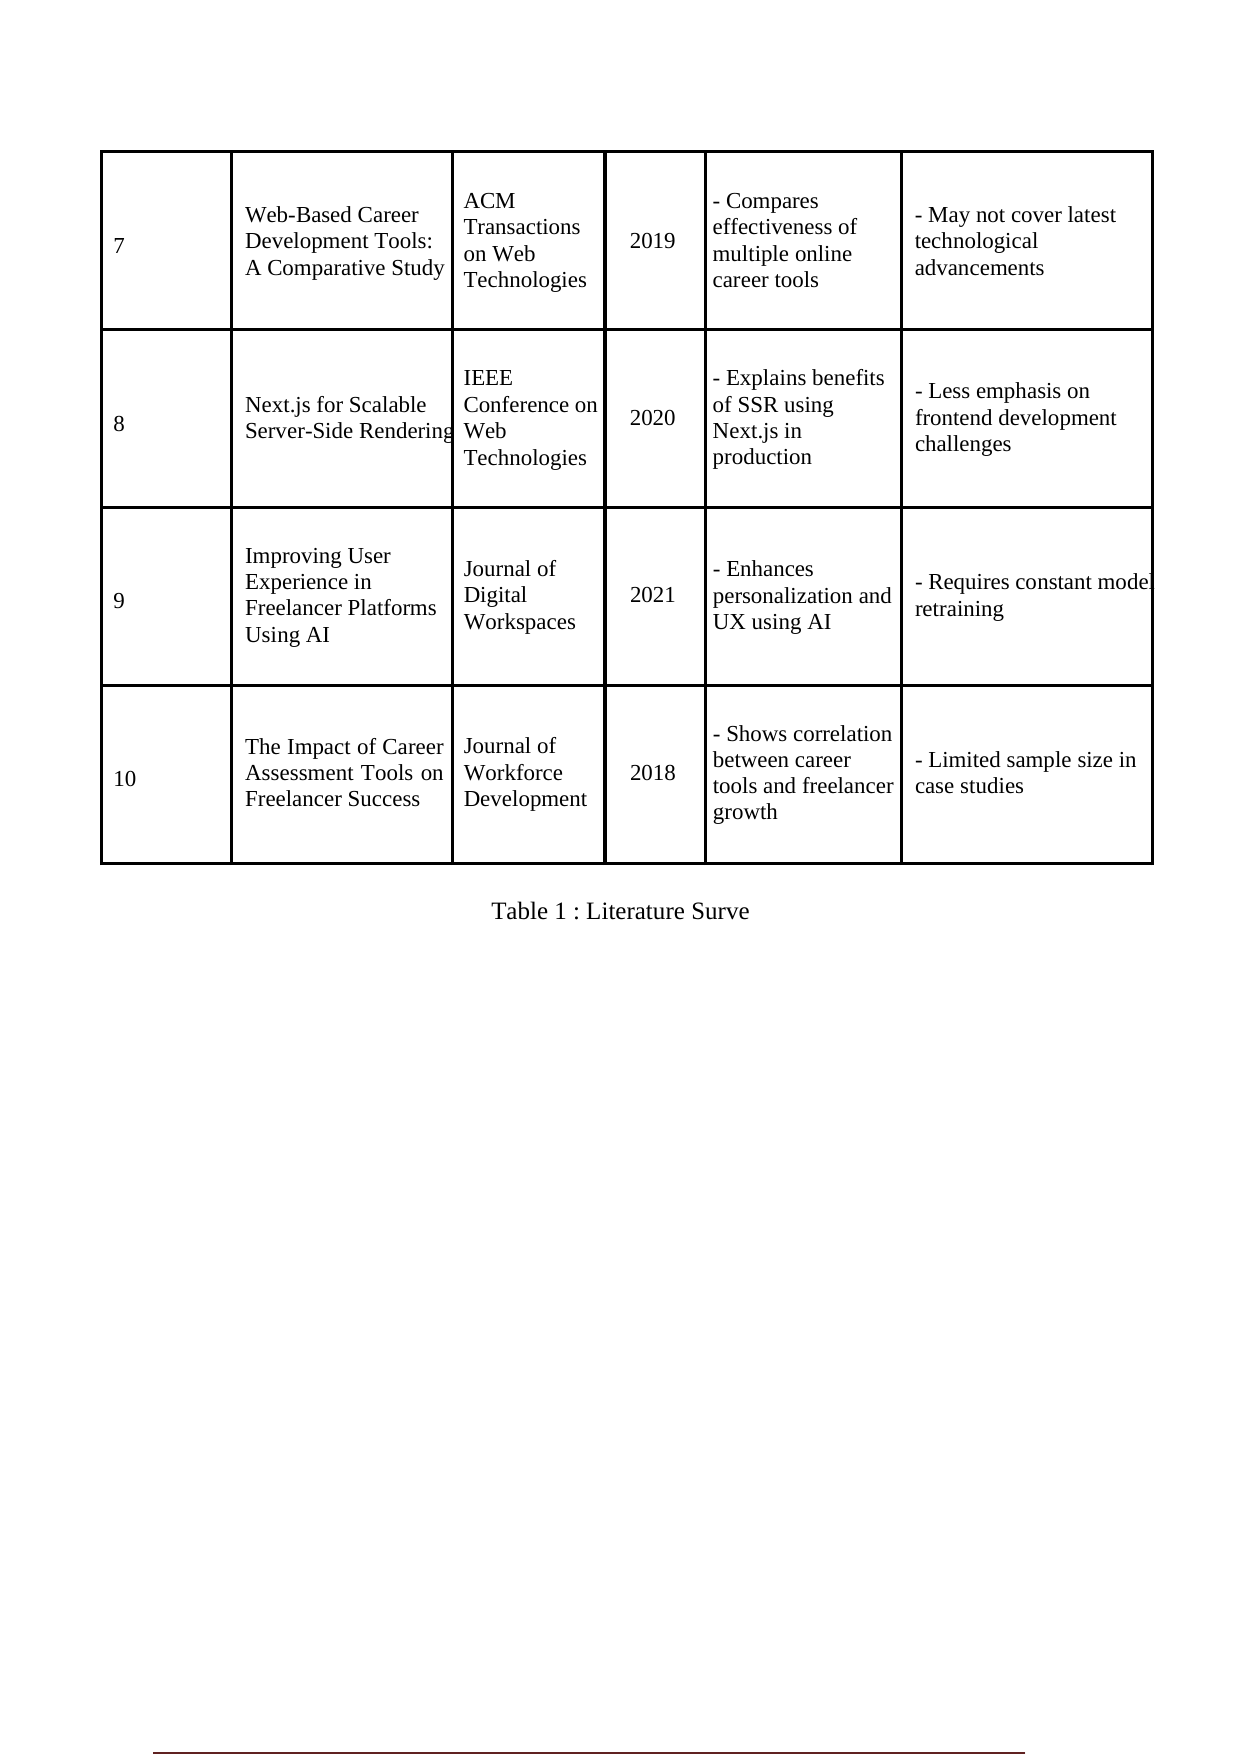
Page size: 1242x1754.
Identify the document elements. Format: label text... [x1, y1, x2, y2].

text ACM Transactions on Web Technologies [463, 188, 593, 292]
text The Impact of Career Assessment Tools on Freelancer Success [245, 733, 443, 812]
text 7 [113, 233, 127, 259]
text Workforce 2018 Development [463, 759, 681, 812]
text Journal of [463, 556, 678, 582]
text - Compares effectiveness of multiple online career tools [712, 188, 863, 292]
text Improving User Experience in Freelancer Platforms Using AI [245, 542, 442, 647]
text - Explains benefits of SSR using Next.js in production [712, 365, 890, 469]
text - Shows correlation between career tools and freelancer growth [713, 720, 899, 825]
text 2020 [629, 404, 678, 431]
text 2019 [629, 227, 678, 253]
text Digital 2021 Workspaces [463, 582, 681, 634]
text Table 1 : Literature Surve [491, 896, 1157, 924]
text Web-Based Career Development Tools: A Comparative Study [245, 201, 451, 280]
text - Limited sample size in case studies [915, 746, 1143, 799]
text - Less emphasis on frontend development challenges [915, 378, 1123, 456]
text 9 [113, 587, 138, 614]
text Journal of [463, 733, 678, 759]
text - Requires constant model retraining [915, 569, 1161, 621]
text IEEE [463, 365, 600, 391]
text Technologies [463, 443, 600, 470]
text Next.js for Scalable Conference on Server-Side Rendering Web [245, 391, 603, 443]
text - May not cover latest technological advancements [914, 201, 1122, 280]
text - Enhances personalization and UX using AI [713, 556, 897, 634]
text 8 [113, 410, 127, 436]
text 10 [113, 765, 138, 792]
